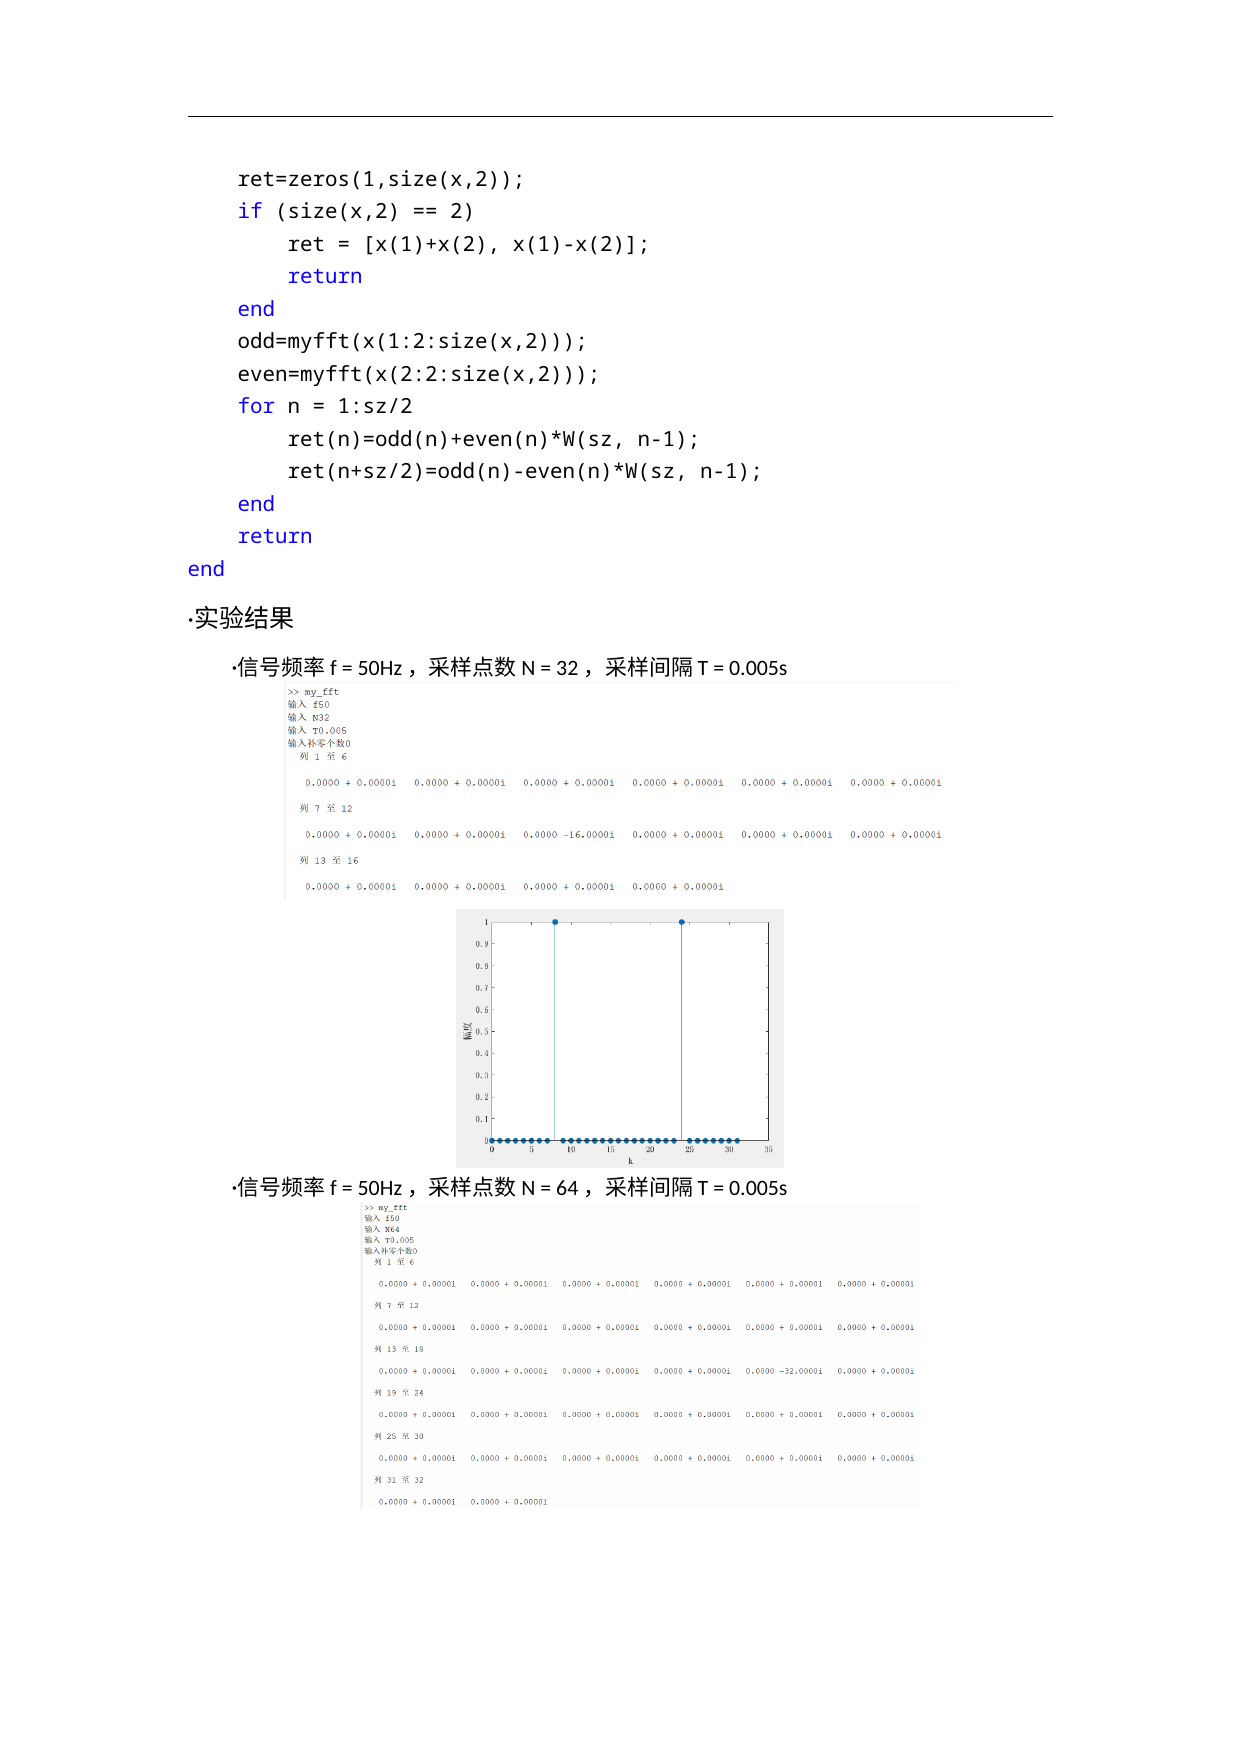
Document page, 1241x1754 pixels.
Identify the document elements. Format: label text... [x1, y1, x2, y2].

text return [187, 259, 1053, 292]
picture [456, 909, 785, 1168]
text ·信号频率 f = 50Hz ，采样点数 N = 32 ，采样间隔 T = 0.005s [187, 649, 1053, 682]
text end [187, 487, 1053, 519]
picture [360, 1202, 924, 1509]
text end [187, 552, 1053, 584]
text ·实验结果 [187, 584, 1053, 649]
text ret(n+sz/2)=odd(n)-even(n)*W(sz, n-1); [187, 454, 1053, 487]
text for n = 1:sz/2 [187, 389, 1053, 422]
text even=myfft(x(2:2:size(x,2))); [187, 357, 1053, 389]
text ·信号频率 f = 50Hz ，采样点数 N = 64 ，采样间隔 T = 0.005s [187, 1169, 1053, 1202]
text return [187, 519, 1053, 552]
text if (size(x,2) == 2) [187, 194, 1053, 227]
text ret = [x(1)+x(2), x(1)-x(2)]; [187, 227, 1053, 259]
text ret(n)=odd(n)+even(n)*W(sz, n-1); [187, 422, 1053, 454]
picture [284, 682, 957, 900]
text end [187, 292, 1053, 324]
text odd=myfft(x(1:2:size(x,2))); [187, 324, 1053, 357]
text ret=zeros(1,size(x,2)); [187, 162, 1053, 194]
